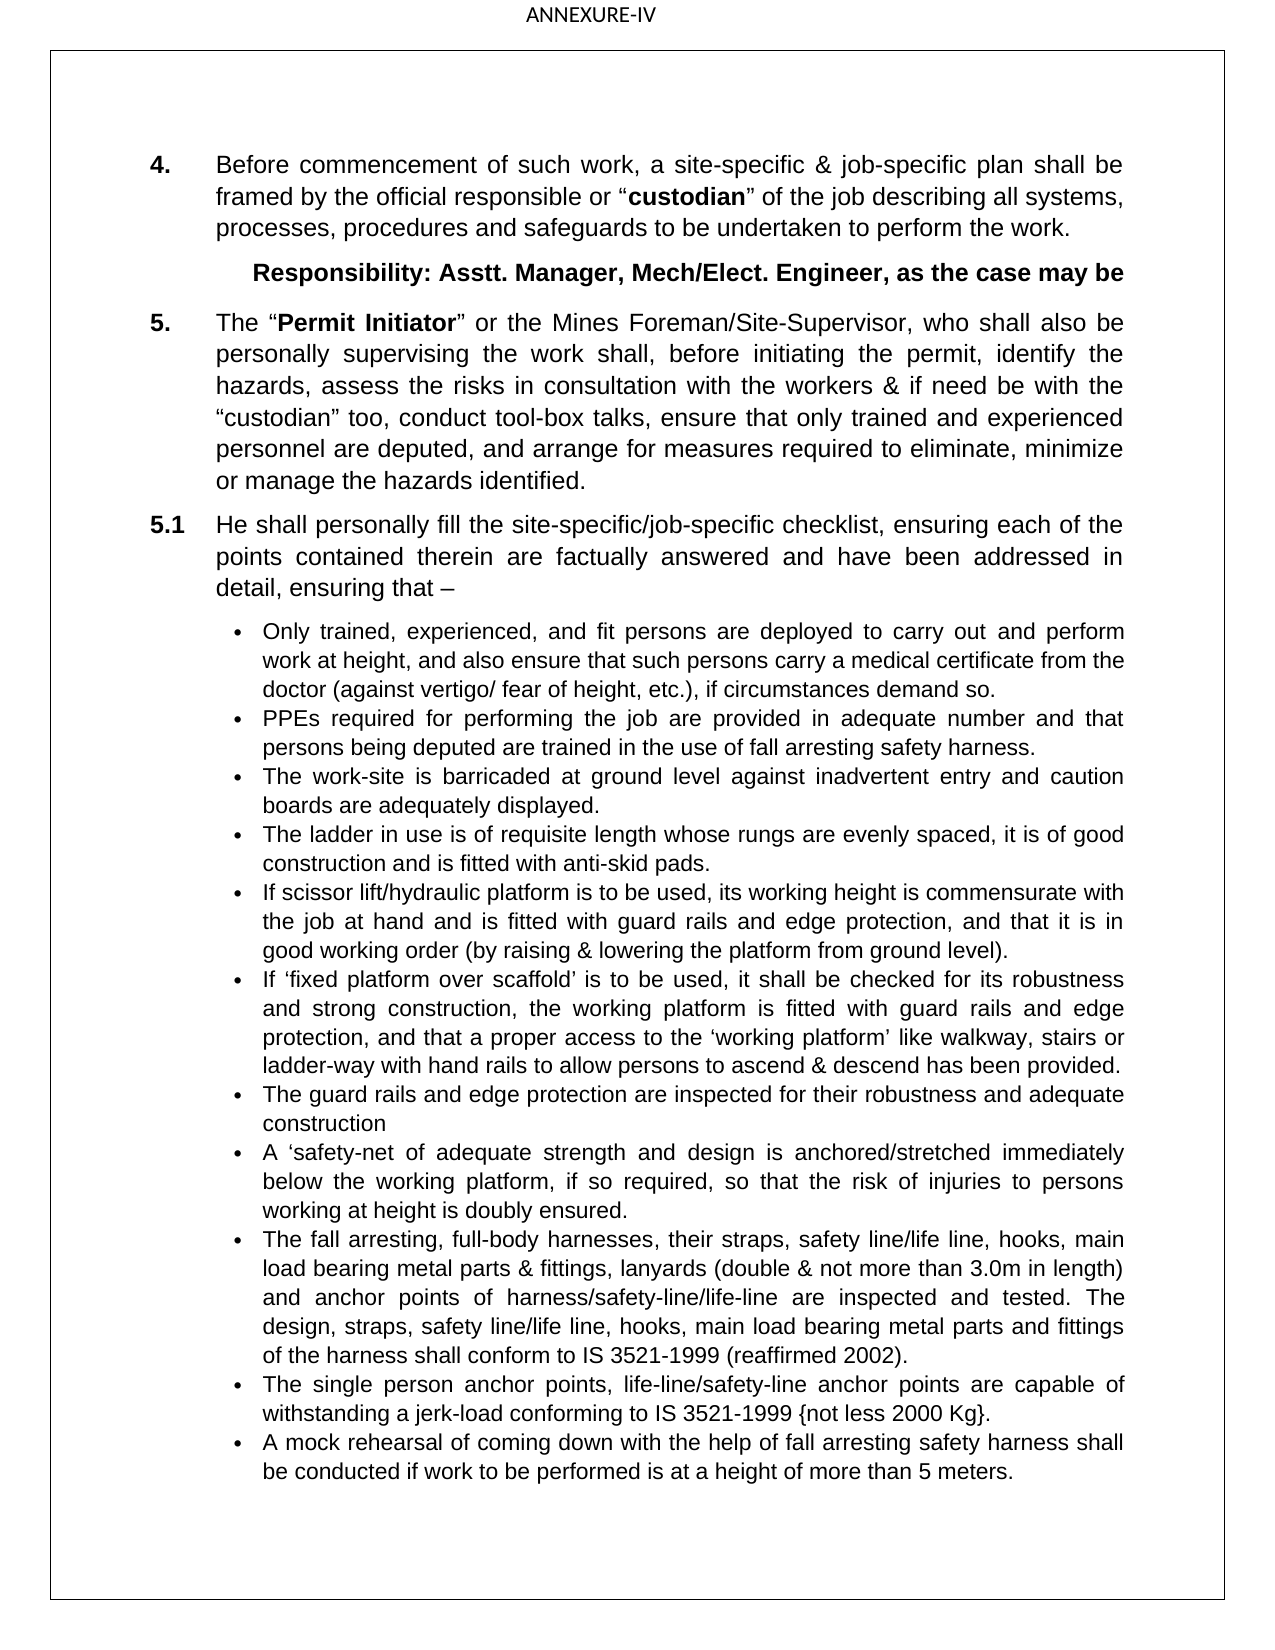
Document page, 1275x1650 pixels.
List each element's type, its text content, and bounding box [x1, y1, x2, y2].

text 5.1 He shall personally fill the site-specific/job-specific checklist, ensuring each of the points contained therein are factually answered and have been addressed in detail, ensuring that – [150, 510, 1125, 602]
list The single person anchor points, life-line/safety-line anchor points are capable of withstanding a jerk-load conforming to IS 3521-1999 {not less 2000 Kg}. [234, 1371, 1125, 1426]
list If scissor lift/hydraulic platform is to be used, its working height is commensurate with the job at hand and is fitted with guard rails and edge protection, and that it is in good working order (by raising & lowering the platform from ground level). [234, 879, 1125, 963]
list If ‘fixed platform over scaffold’ is to be used, it shall be checked for its robustness and strong construction, the working platform is fitted with guard rails and edge protection, and that a proper access to the ‘working platform’ like walkway, stairs or ladder-way with hand rails to allow persons to ascend & descend has been provided. [234, 966, 1125, 1079]
list The ladder in use is of requisite length whose rungs are evenly spaced, it is of good construction and is fitted with anti-skid pads. [234, 821, 1125, 876]
list A mock rehearsal of coming down with the help of fall arresting safety harness shall be conducted if work to be performed is at a height of more than 5 meters. [234, 1429, 1125, 1484]
text Responsibility: Asstt. Manager, Mech/Elect. Engineer, as the case may be [216, 258, 1125, 287]
list A ‘safety-net of adequate strength and design is anchored/stretched immediately below the working platform, if so required, so that the risk of injuries to persons working at height is doubly ensured. [234, 1139, 1125, 1224]
list Before commencement of such work, a site-specific & job-specific plan shall be framed by the official responsible or “custodian” of the job describing all systems, processes, procedures and safeguards to be undertaken to perform the work. [150, 150, 1125, 242]
list The guard rails and edge protection are inspected for their robustness and adequate construction [234, 1081, 1125, 1137]
list The work-site is barricaded at ground level against inadvertent entry and caution boards are adequately displayed. [234, 763, 1125, 818]
list Only trained, experienced, and fit persons are deployed to carry out and perform work at height, and also ensure that such persons carry a medical certificate from the doctor (against vertigo/ fear of height, etc.), if circumstances demand so. [234, 618, 1125, 702]
list PPEs required for performing the job are provided in adequate number and that persons being deputed are trained in the use of fall arresting safety harness. [234, 705, 1125, 760]
list The fall arresting, full-body harnesses, their straps, safety line/life line, hooks, main load bearing metal parts & fittings, lanyards (double & not more than 3.0m in length) and anchor points of harness/safety-line/life-line are inspected and tested. The design, straps, safety line/life line, hooks, main load bearing metal parts and fittings of the harness shall conform to IS 3521-1999 (reaffirmed 2002). [234, 1226, 1125, 1368]
list The “Permit Initiator” or the Mines Foreman/Site-Supervisor, who shall also be personally supervising the work shall, before initiating the permit, identify the hazards, assess the risks in consultation with the workers & if need be with the “custodian” too, conduct tool-box talks, ensure that only trained and experienced personnel are deputed, and arrange for measures required to eliminate, minimize or manage the hazards identified. [150, 308, 1125, 494]
